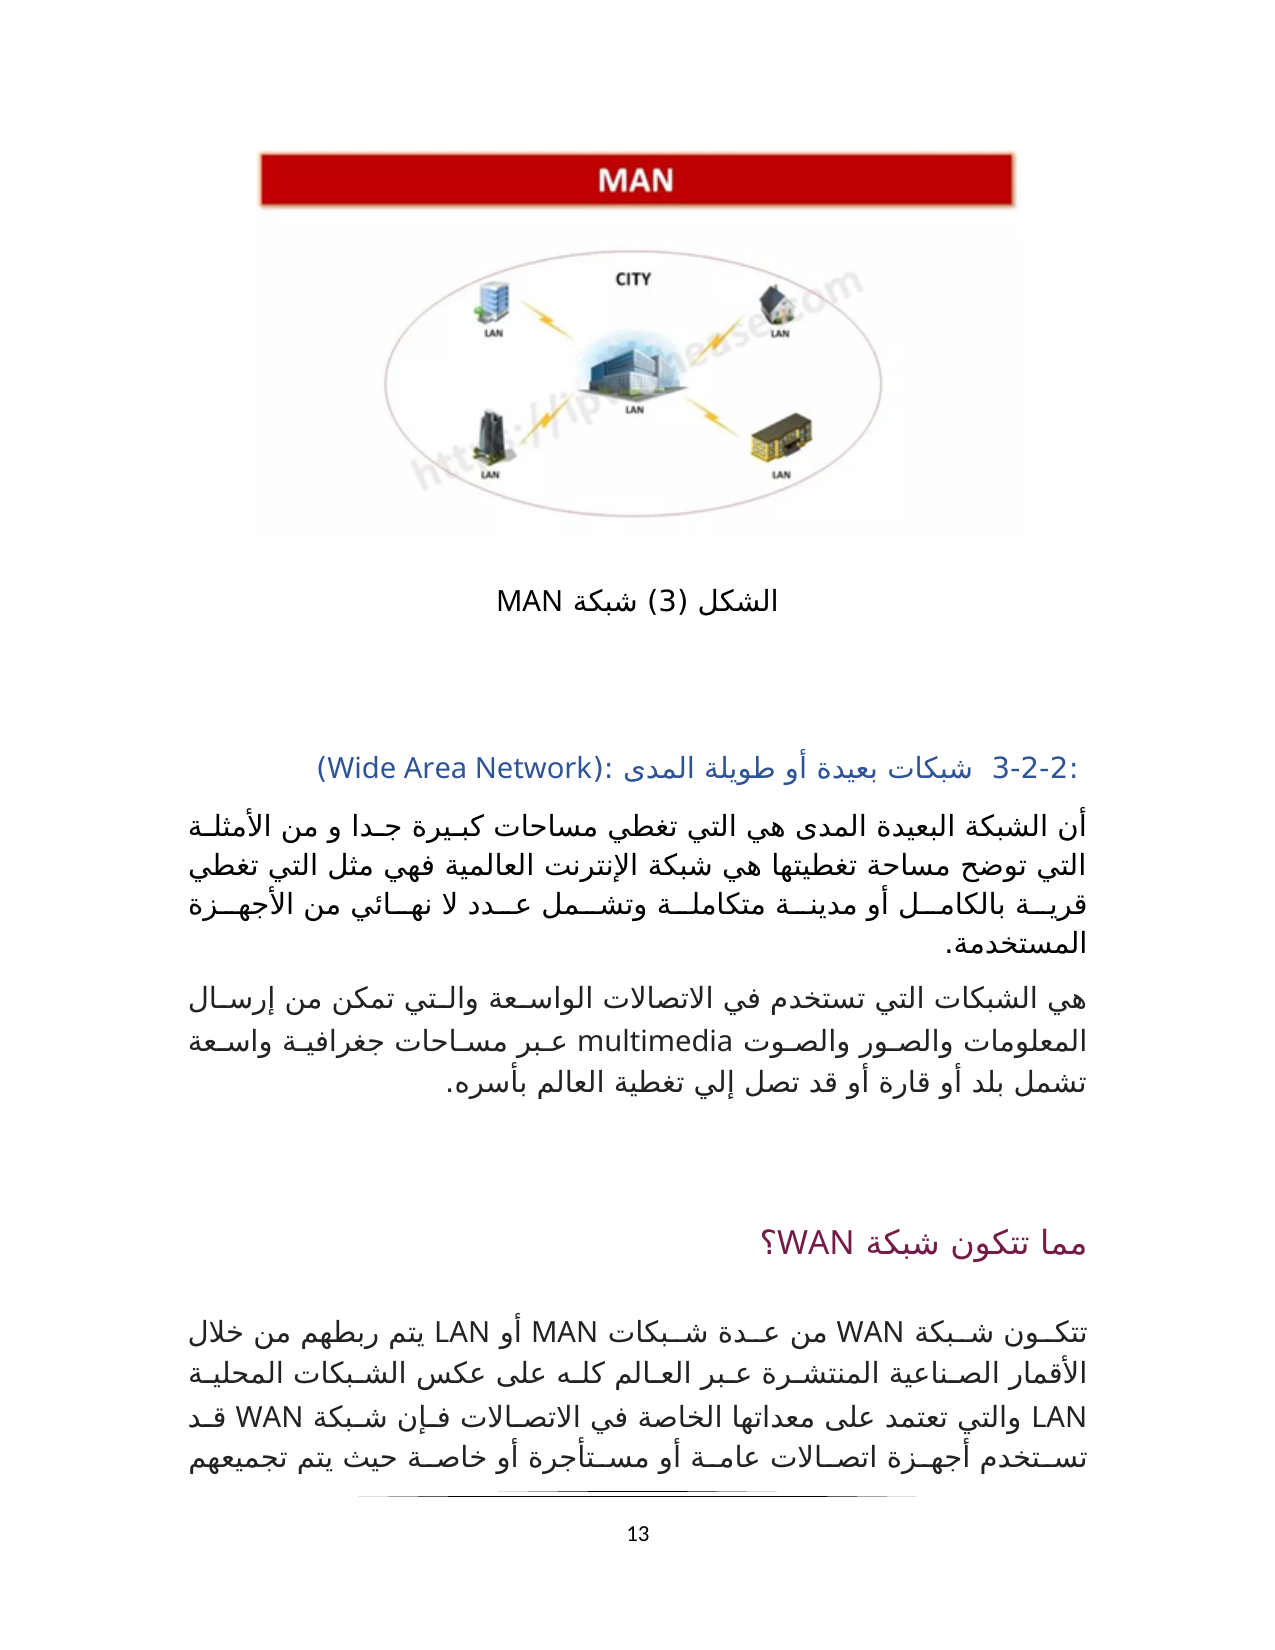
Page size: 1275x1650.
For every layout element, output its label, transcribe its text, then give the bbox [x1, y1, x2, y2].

text الشكل (3) شبكة MAN [187, 581, 1087, 620]
text مما تتكون شبكة WAN؟ [187, 1219, 1087, 1264]
text :3-2-2 شبكات بعيدة أو طويلة المدى :(Wide Area Network) [187, 747, 1087, 787]
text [187, 1272, 1087, 1474]
text هي الشبكات التي تستخدم في الاتصالات الواسعة والتي تمكن من إرسال المعلومات والصور والصوت multimedia عبر مساحات جغرافية واسعة تشمل بلد أو قارة أو قد تصل إلي تغطية العالم بأسره. [187, 982, 1087, 1099]
text أن الشبكة البعيدة المدى هي التي تغطي مساحات كبيرة جدا و من الأمثلة التي توضح مساحة تغطيتها هي شبكة الإنترنت العالمية فهي مثل التي تغطي قرية بالكامل أو مدينة متكاملة وتشمل عدد لا نهائي من الأجهزة المستخدمة. [187, 809, 1087, 960]
picture [253, 150, 1021, 539]
